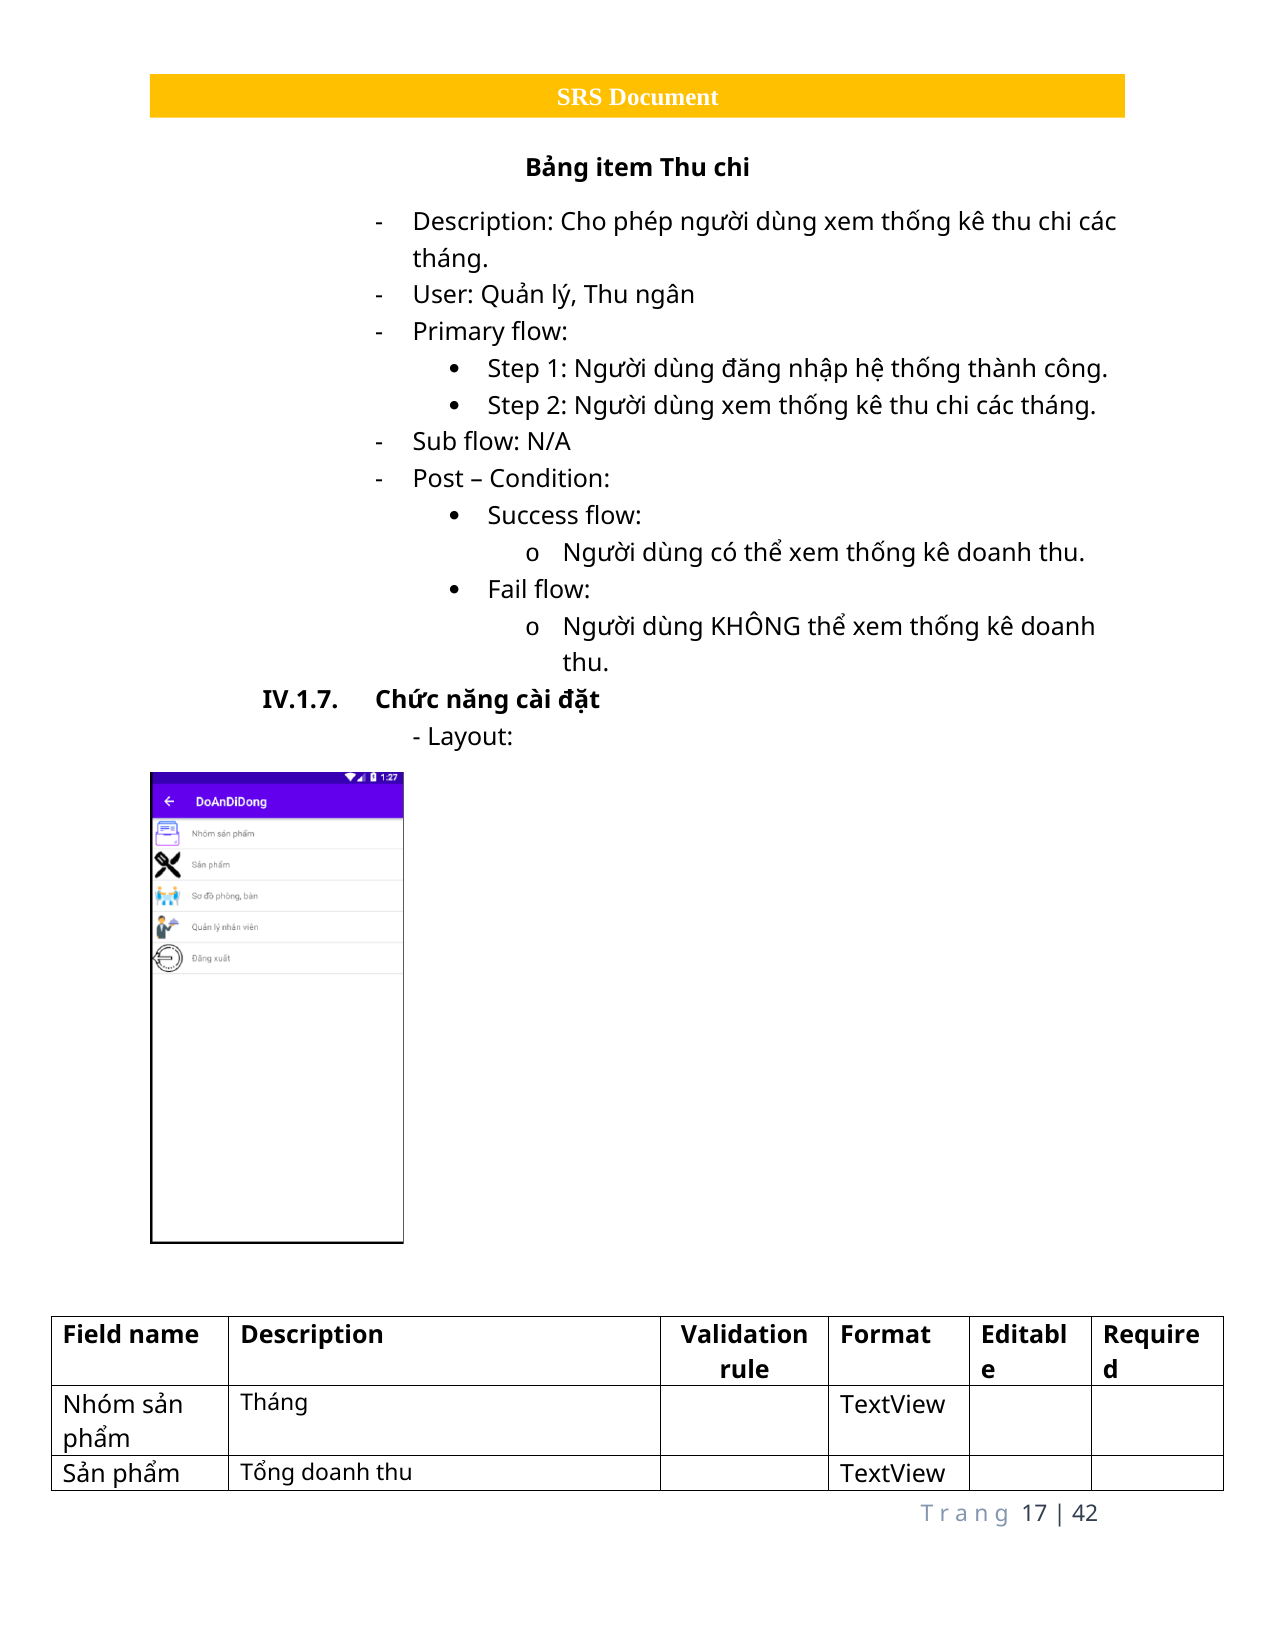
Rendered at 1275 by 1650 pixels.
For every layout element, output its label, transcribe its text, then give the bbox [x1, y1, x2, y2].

table_cell [661, 1456, 828, 1489]
table_header Editable [970, 1317, 1091, 1385]
table_cell TextView [829, 1386, 969, 1454]
table_cell [1092, 1386, 1223, 1454]
table_cell Tổng doanh thu [229, 1456, 660, 1489]
table_header Description [229, 1317, 660, 1385]
list Sub flow: N/A [375, 424, 1125, 458]
list Người dùng KHÔNG thể xem thống kê doanh thu. [525, 608, 1125, 679]
list Fail flow: [450, 571, 1125, 605]
table_cell Nhóm sản phẩm [52, 1386, 228, 1454]
picture [150, 772, 404, 1244]
table_header Field name [52, 1317, 228, 1385]
table_cell Tháng [229, 1386, 660, 1454]
list Post – Condition: [375, 461, 1125, 495]
table_cell [661, 1386, 828, 1454]
list Description: Cho phép người dùng xem thống kê thu chi các tháng. [375, 203, 1125, 274]
text Bảng item Thu chi [150, 150, 1125, 184]
list Step 2: Người dùng xem thống kê thu chi các tháng. [450, 387, 1125, 421]
list Step 1: Người dùng đăng nhập hệ thống thành công. [450, 351, 1125, 384]
table_header Validation rule [661, 1317, 828, 1385]
table_header Format [829, 1317, 969, 1385]
table_header Required [1092, 1317, 1223, 1385]
table_cell Sản phẩm [52, 1456, 228, 1489]
list Success flow: [450, 498, 1125, 532]
table_cell TextView [829, 1456, 969, 1489]
list Primary flow: [375, 314, 1125, 348]
list User: Quản lý, Thu ngân [375, 277, 1125, 311]
table_cell [970, 1456, 1091, 1489]
table_cell [970, 1386, 1091, 1454]
list Chức năng cài đặt [262, 682, 1125, 716]
list Người dùng có thể xem thống kê doanh thu. [525, 534, 1125, 569]
list - Layout: [412, 719, 1125, 753]
table_cell [1092, 1456, 1223, 1489]
